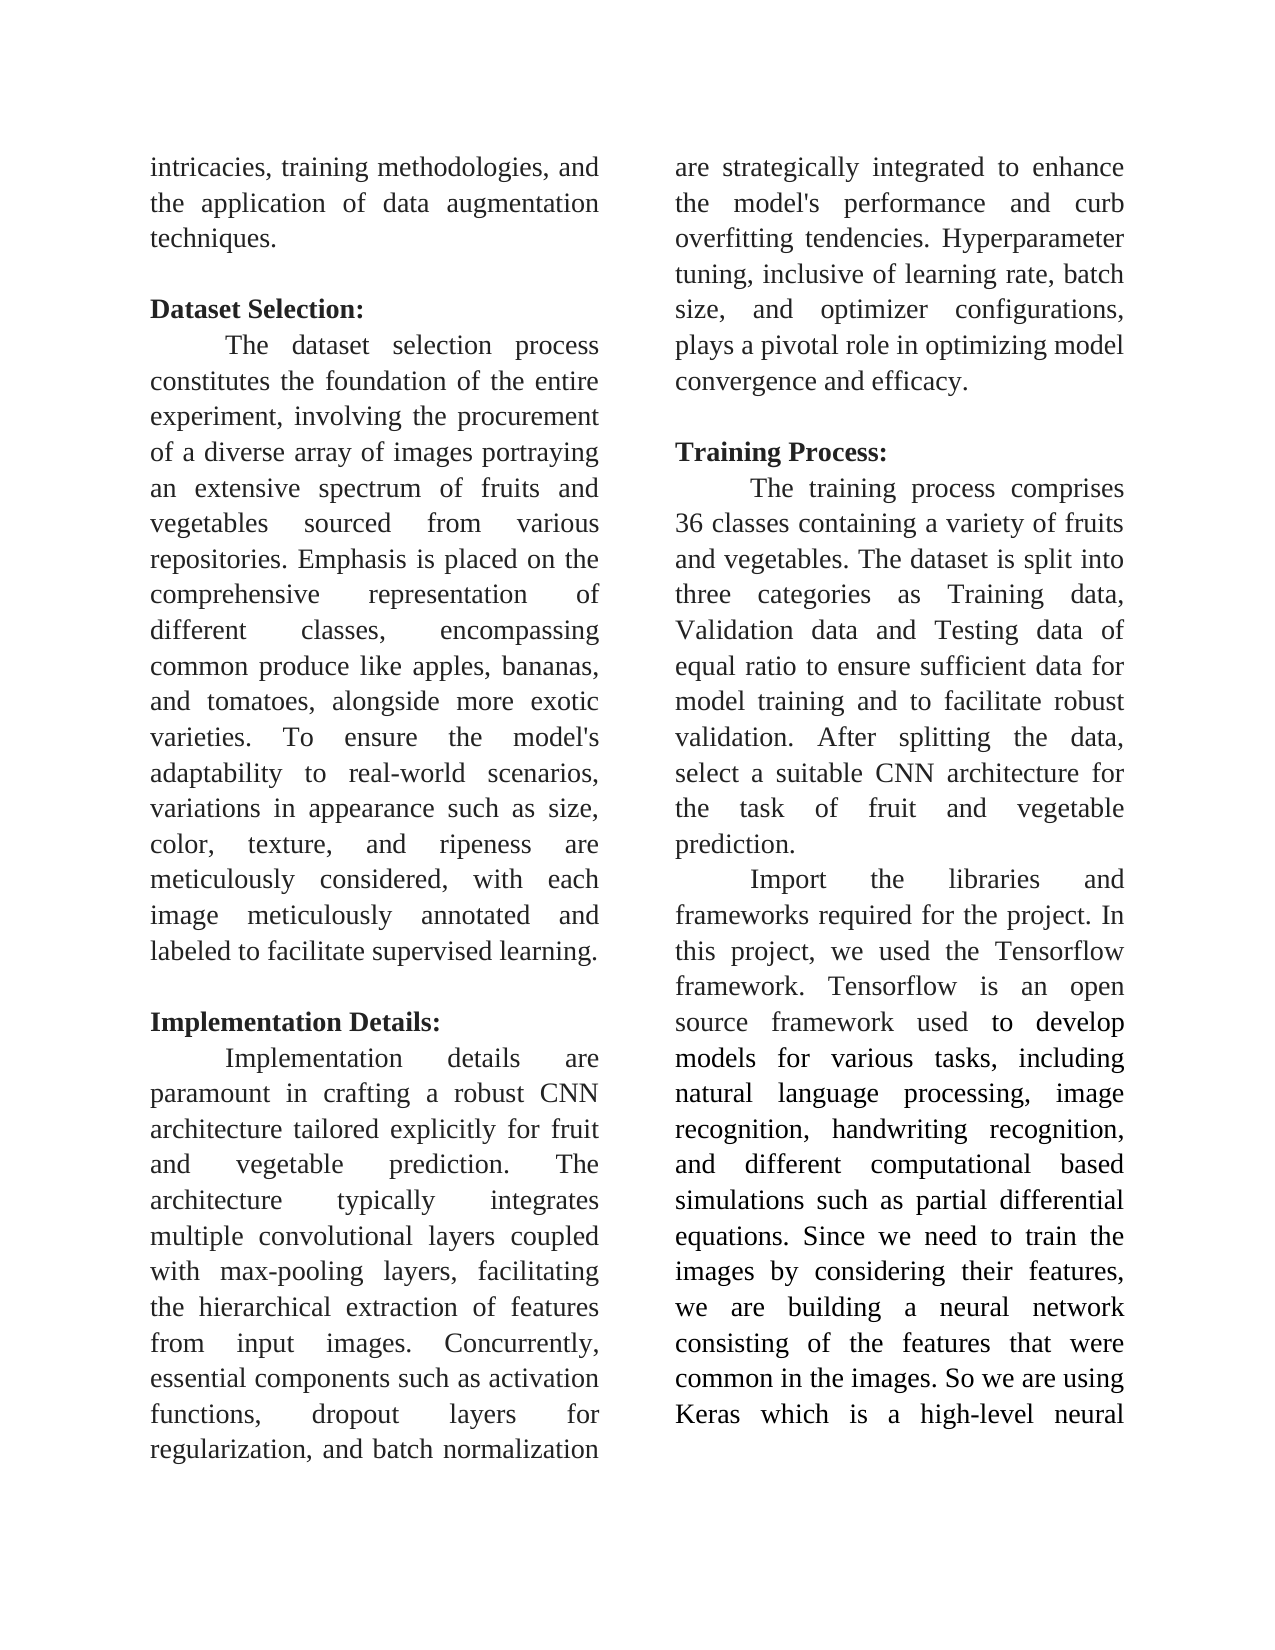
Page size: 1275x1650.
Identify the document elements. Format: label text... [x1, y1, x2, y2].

text Implementation Details: [150, 1005, 600, 1037]
text Implementation details are paramount in crafting a robust CNN architecture tailored explicitly for fruit and vegetable prediction. The architecture typically integrates multiple convolutional layers coupled with max-pooling layers, facilitating the hierarchical extraction of features from input images. Concurrently, essential components such as activation functions, dropout layers for regularization, and batch normalization are strategically integrated to enhance the model's performance and curb overfitting tendencies. Hyperparameter tuning, inclusive of learning rate, batch size, and optimizer configurations, plays a pivotal role in optimizing model convergence and efficacy. [675, 150, 1125, 396]
text Training Process: [675, 435, 1125, 467]
text The training process comprises 36 classes containing a variety of fruits and vegetables. The dataset is split into three categories as Training data, Validation data and Testing data of equal ratio to ensure sufficient data for model training and to facilitate robust validation. After splitting the data, select a suitable CNN architecture for the task of fruit and vegetable prediction. [675, 471, 1125, 859]
text Dataset Selection: [150, 292, 600, 325]
text The dataset selection process constitutes the foundation of the entire experiment, involving the procurement of a diverse array of images portraying an extensive spectrum of fruits and vegetables sourced from various repositories. Emphasis is placed on the comprehensive representation of different classes, encompassing common produce like apples, bananas, and tomatoes, alongside more exotic varieties. To ensure the model's adaptability to real-world scenarios, variations in appearance such as size, color, texture, and ripeness are meticulously considered, with each image meticulously annotated and labeled to facilitate supervised learning. [150, 328, 600, 966]
text Implementation details are paramount in crafting a robust CNN architecture tailored explicitly for fruit and vegetable prediction. The architecture typically integrates multiple convolutional layers coupled with max-pooling layers, facilitating the hierarchical extraction of features from input images. Concurrently, essential components such as activation functions, dropout layers for regularization, and batch normalization are strategically integrated to enhance the model's performance and curb overfitting tendencies. Hyperparameter tuning, inclusive of learning rate, batch size, and optimizer configurations, plays a pivotal role in optimizing model convergence and efficacy. [150, 1041, 600, 1465]
